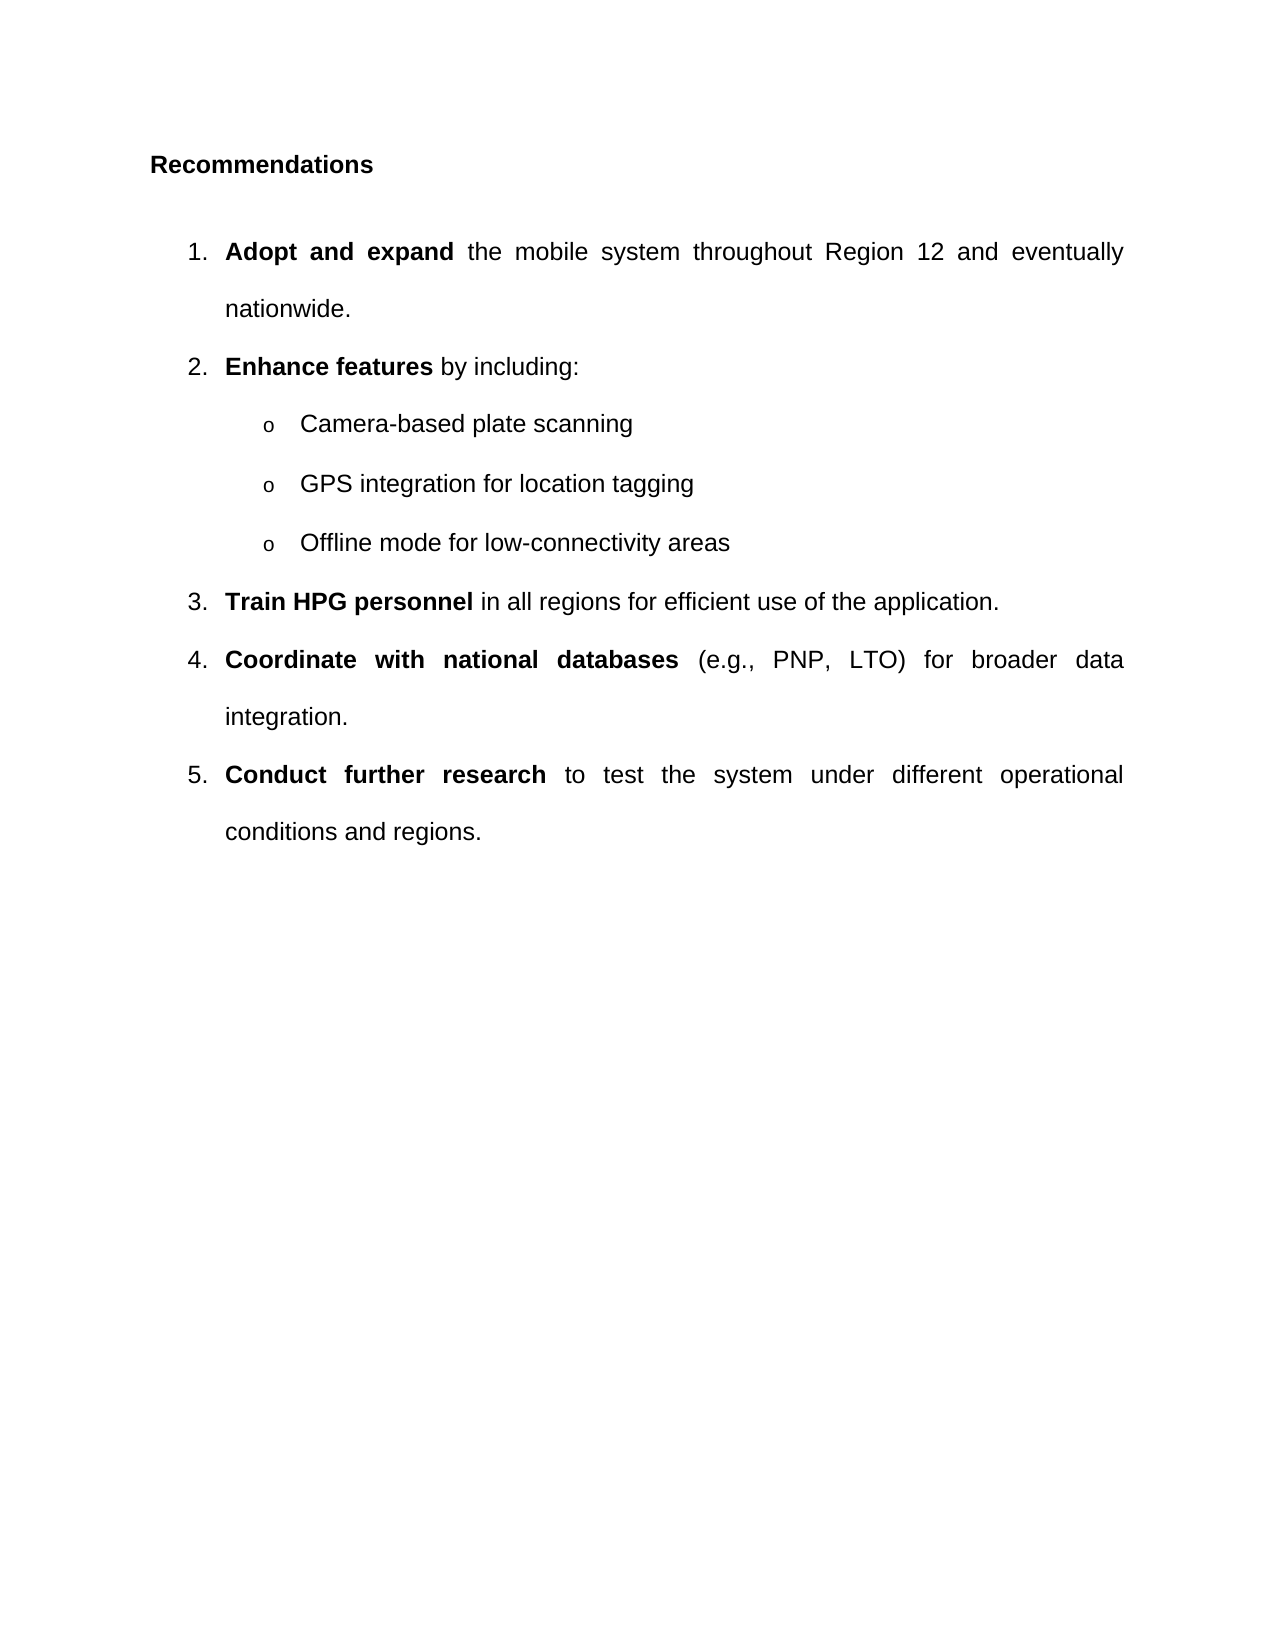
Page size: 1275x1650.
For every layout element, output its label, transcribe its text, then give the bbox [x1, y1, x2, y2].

list GPS integration for location tagging [262, 468, 1125, 498]
list Coordinate with national databases (e.g., PNP, LTO) for broader data integration. [187, 645, 1125, 731]
list Adopt and expand the mobile system throughout Region 12 and eventually nationwide. [187, 237, 1125, 323]
list Camera-based plate scanning [262, 409, 1125, 439]
list Offline mode for low-connectivity areas [262, 528, 1125, 558]
list Conduct further research to test the system under different operational conditions and regions. [187, 760, 1125, 846]
list Train HPG personnel in all regions for efficient use of the application. [187, 587, 1125, 616]
text Recommendations [150, 150, 1125, 179]
list Enhance features by including: [187, 352, 1125, 380]
